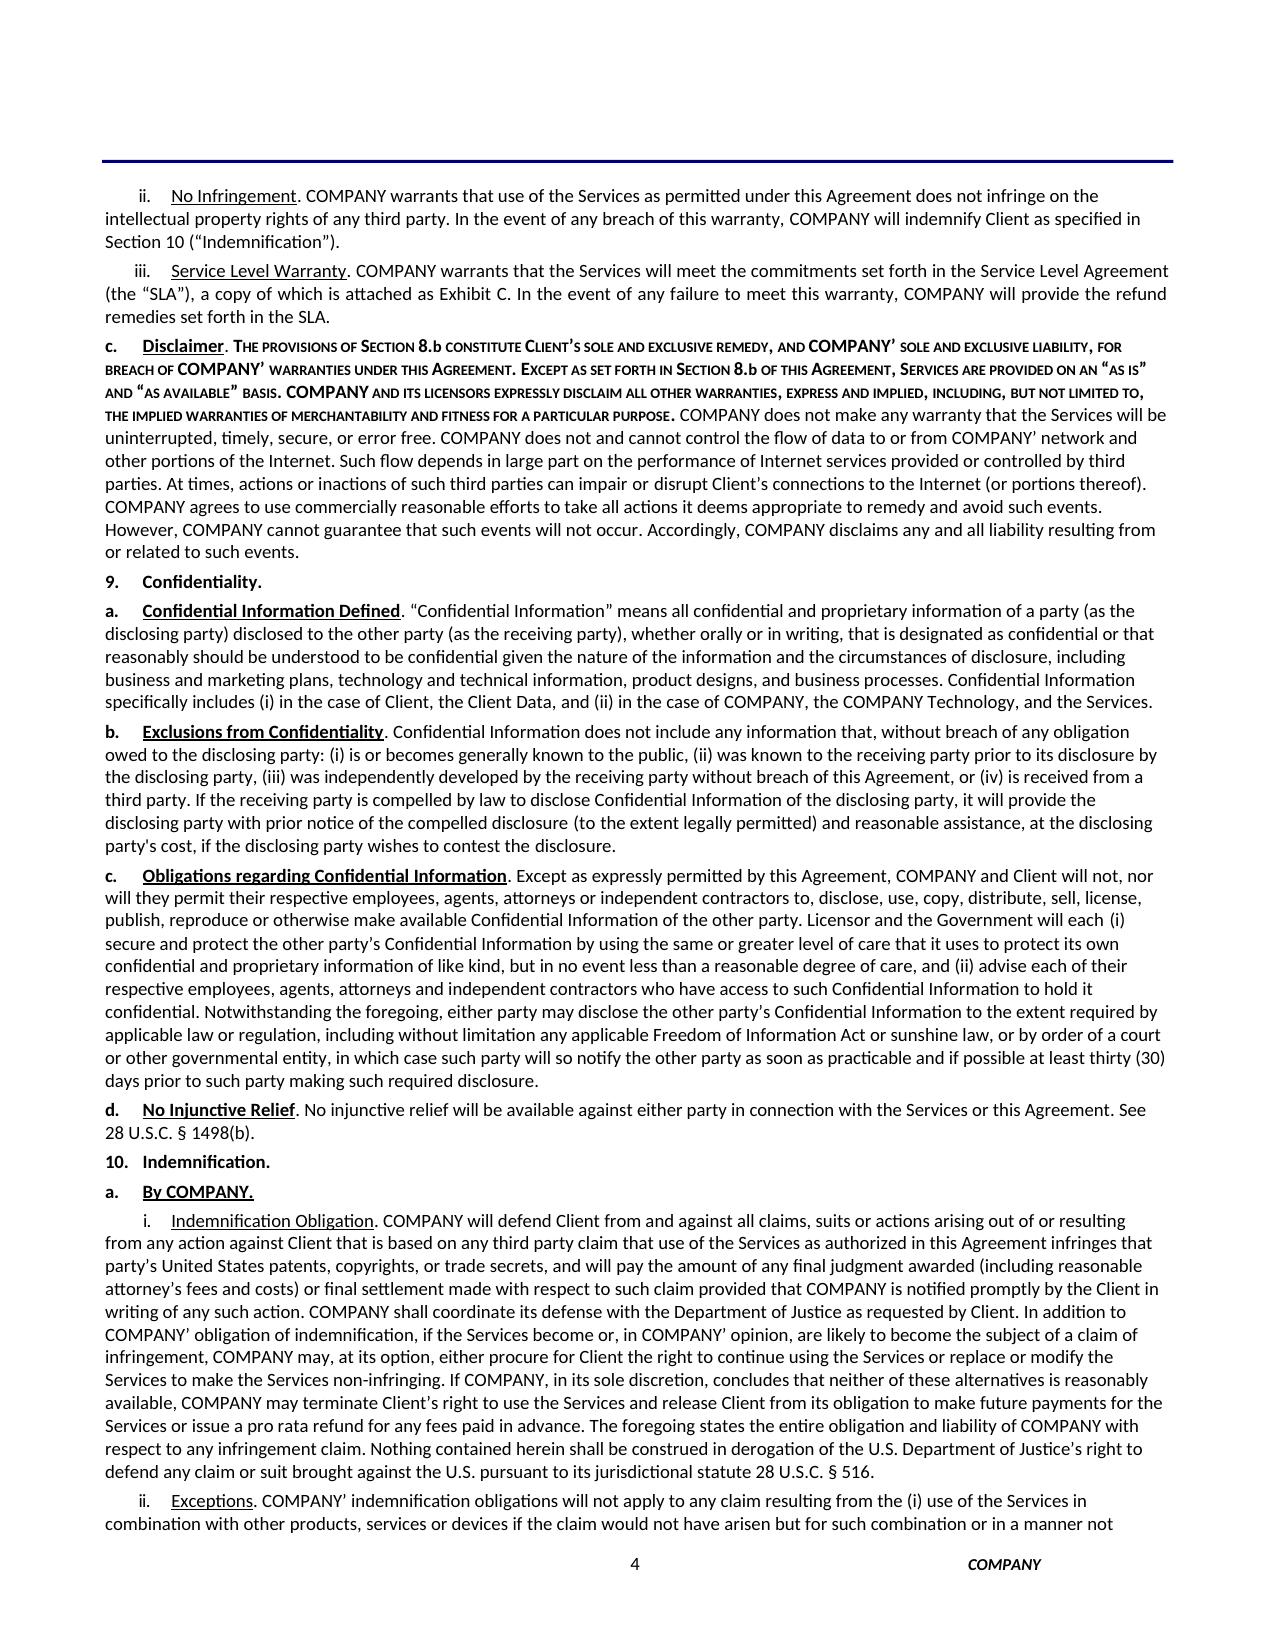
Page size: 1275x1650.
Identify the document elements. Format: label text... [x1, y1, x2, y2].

list Service Level Warranty. COMPANY warrants that the Services will meet the commitments set forth in the Service Level Agreement (the “SLA”), a copy of which is attached as Exhibit C. In the event of any failure to meet this warranty, COMPANY will provide the refund remedies set forth in the SLA. [105, 259, 1171, 328]
subtitle Indemnification. [105, 1151, 1185, 1174]
list Exceptions. COMPANY’ indemnification obligations will not apply to any claim resulting from the (i) use of the Services in combination with other products, services or devices if the claim would not have arisen but for such combination or in a manner not [105, 1490, 1113, 1536]
list Disclaimer. THE PROVISIONS OF SECTION 8.b CONSTITUTE CLIENT’S SOLE AND EXCLUSIVE REMEDY, AND COMPANY’ SOLE AND EXCLUSIVE LIABILITY, FOR BREACH OF COMPANY’ WARRANTIES UNDER THIS AGREEMENT. EXCEPT AS SET FORTH IN SECTION 8.b OF THIS AGREEMENT, SERVICES ARE PROVIDED ON AN “AS IS” AND “AS AVAILABLE” BASIS. COMPANY AND ITS LICENSORS EXPRESSLY DISCLAIM ALL OTHER WARRANTIES, EXPRESS AND IMPLIED, INCLUDING, BUT NOT LIMITED TO, THE IMPLIED WARRANTIES OF MERCHANTABILITY AND FITNESS FOR A PARTICULAR PURPOSE. COMPANY does not make any warranty that the Services will be uninterrupted, timely, secure, or error free. COMPANY does not and cannot control the flow of data to or from COMPANY’ network and other portions of the Internet. Such flow depends in large part on the performance of Internet services provided or controlled by third parties. At times, actions or inactions of such third parties can impair or disrupt Client’s connections to the Internet (or portions thereof). COMPANY agrees to use commercially reasonable efforts to take all actions it deems appropriate to remedy and avoid such events. However, COMPANY cannot guarantee that such events will not occur. Accordingly, COMPANY disclaims any and all liability resulting from or related to such events. [105, 334, 1168, 563]
subtitle Confidentiality. [105, 570, 1185, 593]
list No Infringement. COMPANY warrants that use of the Services as permitted under this Agreement does not infringe on the intellectual property rights of any third party. In the event of any breach of this warranty, COMPANY will indemnify Client as specified in Section 10 (“Indemnification”). [105, 184, 1145, 253]
list Obligations regarding Confidential Information. Except as expressly permitted by this Agreement, COMPANY and Client will not, nor will they permit their respective employees, agents, attorneys or independent contractors to, disclose, use, copy, distribute, sell, license, publish, reproduce or otherwise make available Confidential Information of the other party. Licensor and the Government will each (i) [105, 864, 1159, 931]
list Indemnification Obligation. COMPANY will defend Client from and against all claims, suits or actions arising out of or resulting from any action against Client that is based on any third party claim that use of the Services as authorized in this Agreement infringes that party’s United States patents, copyrights, or trade secrets, and will pay the amount of any final judgment awarded (including reasonable [105, 1209, 1154, 1277]
text attorney’s fees and costs) or final settlement made with respect to such claim provided that COMPANY is notified promptly by the Client in writing of any such action. COMPANY shall coordinate its defense with the Department of Justice as requested by Client. In addition to [105, 1277, 1185, 1323]
list By COMPANY. [105, 1180, 1185, 1203]
text secure and protect the other party’s Confidential Information by using the same or greater level of care that it uses to protect its own confidential and proprietary information of like kind, but in no event less than a reasonable degree of care, and (ii) advise each of their respective employees, agents, attorneys and independent contractors who have access to such Confidential Information to hold it confidential. Notwithstanding the foregoing, either party may disclose the other party’s Confidential Information to the extent required by applicable law or regulation, including without limitation any applicable Freedom of Information Act or sunshine law, or by order of a court or other governmental entity, in which case such party will so notify the other party as soon as practicable and if possible at least thirty (30) days prior to such party making such required disclosure. [105, 932, 1177, 1092]
list No Injunctive Relief. No injunctive relief will be available against either party in connection with the Services or this Agreement. See 28 U.S.C. § 1498(b). [105, 1098, 1148, 1144]
text COMPANY’ obligation of indemnification, if the Services become or, in COMPANY’ opinion, are likely to become the subject of a claim of infringement, COMPANY may, at its option, either procure for Client the right to continue using the Services or replace or modify the Services to make the Services non-infringing. If COMPANY, in its sole discretion, concludes that neither of these alternatives is reasonably available, COMPANY may terminate Client’s right to use the Services and release Client from its obligation to make future payments for the Services or issue a pro rata refund for any fees paid in advance. The foregoing states the entire obligation and liability of COMPANY with respect to any infringement claim. Nothing contained herein shall be construed in derogation of the U.S. Department of Justice’s right to defend any claim or suit brought against the U.S. pursuant to its jurisdictional statute 28 U.S.C. § 516. [105, 1323, 1165, 1483]
list Confidential Information Defined. “Confidential Information” means all confidential and proprietary information of a party (as the disclosing party) disclosed to the other party (as the receiving party), whether orally or in writing, that is designated as confidential or that reasonably should be understood to be confidential given the nature of the information and the circumstances of disclosure, including business and marketing plans, technology and technical information, product designs, and business processes. Confidential Information specifically includes (i) in the case of Client, the Client Data, and (ii) in the case of COMPANY, the COMPANY Technology, and the Services. [105, 599, 1164, 713]
list Exclusions from Confidentiality. Confidential Information does not include any information that, without breach of any obligation owed to the disclosing party: (i) is or becomes generally known to the public, (ii) was known to the receiving party prior to its disclosure by the disclosing party, (iii) was independently developed by the receiving party without breach of this Agreement, or (iv) is received from a third party. If the receiving party is compelled by law to disclose Confidential Information of the disclosing party, it will provide the disclosing party with prior notice of the compelled disclosure (to the extent legally permitted) and reasonable assistance, at the disclosing party's cost, if the disclosing party wishes to contest the disclosure. [105, 720, 1159, 857]
